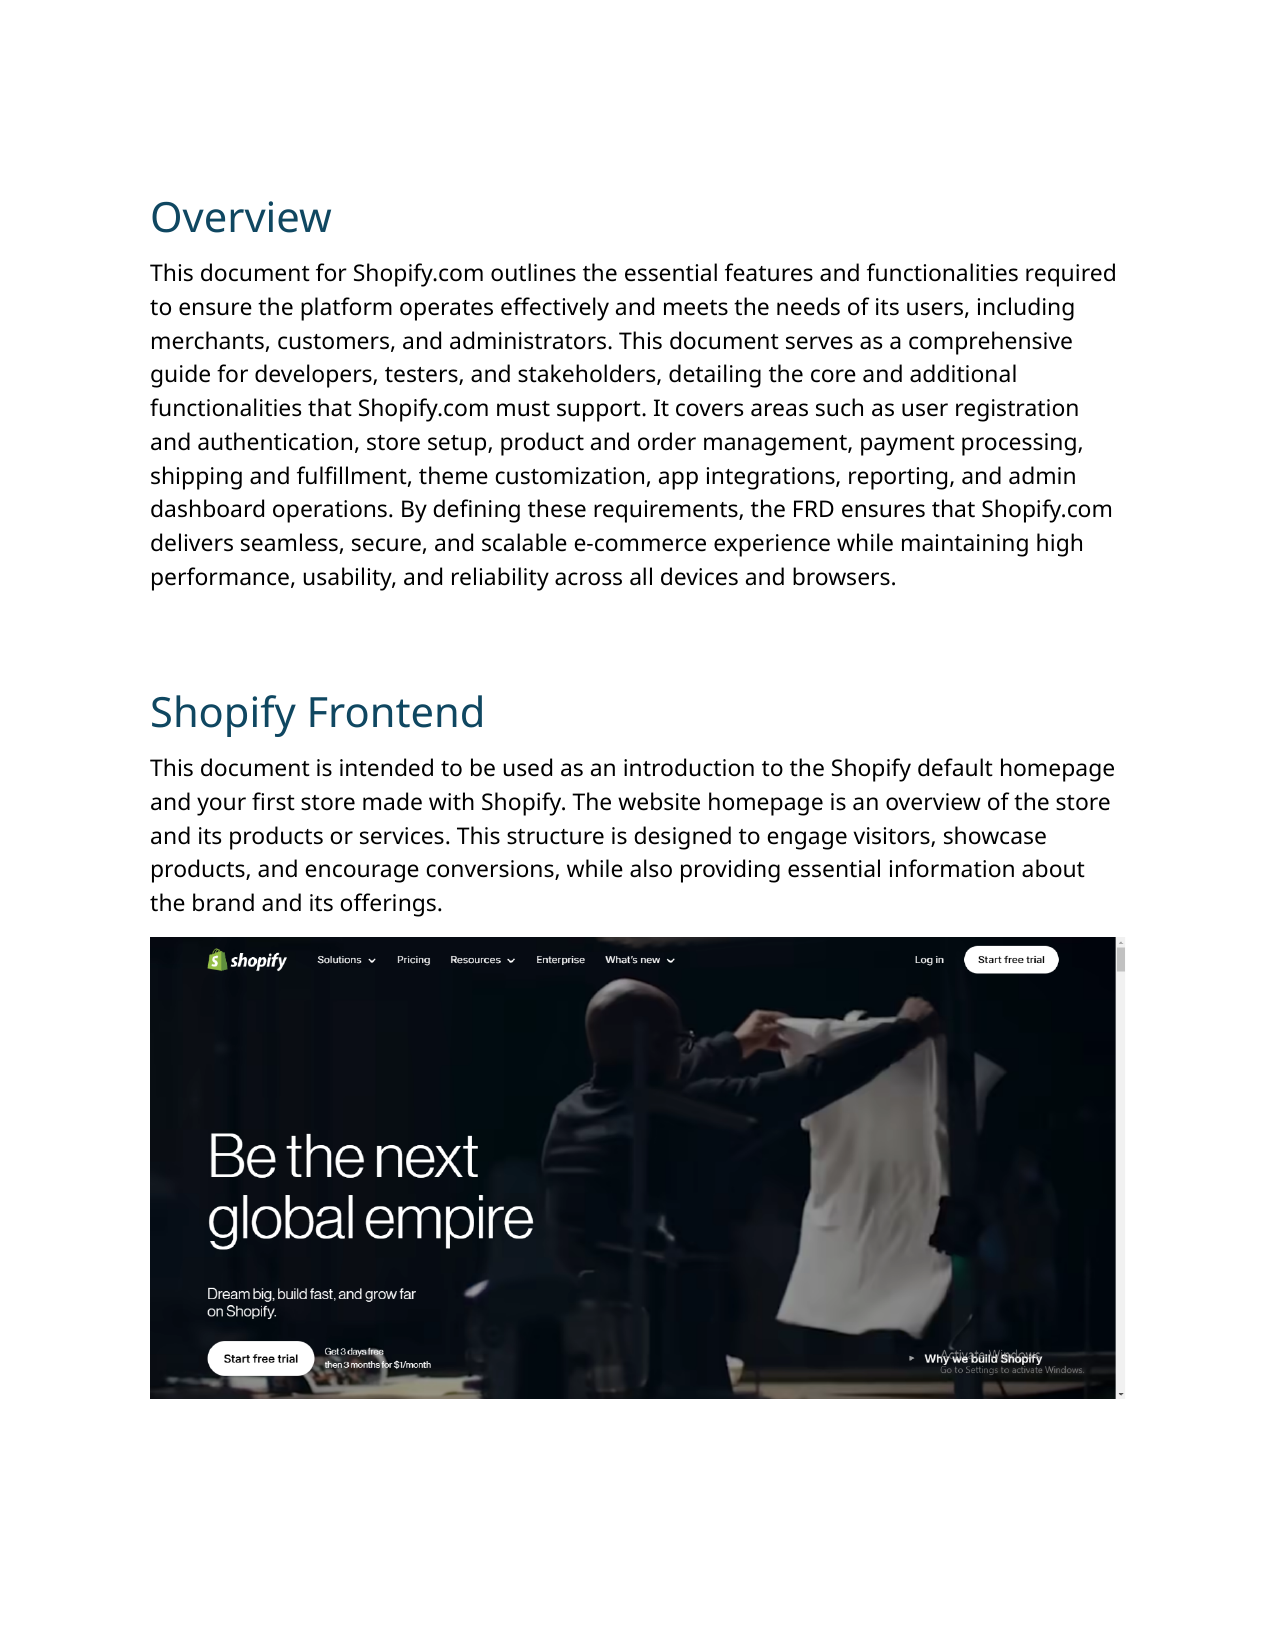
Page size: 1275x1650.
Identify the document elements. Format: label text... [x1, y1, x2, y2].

text This document for Shopify.com outlines the essential features and functionalities required to ensure the platform operates effectively and meets the needs of its users, including merchants, customers, and administrators. This document serves as a comprehensive guide for developers, testers, and stakeholders, detailing the core and additional functionalities that Shopify.com must support. It covers areas such as user registration and authentication, store setup, product and order management, payment processing, shipping and fulfillment, theme customization, app integrations, reporting, and admin dashboard operations. By defining these requirements, the FRD ensures that Shopify.com delivers seamless, secure, and scalable e-commerce experience while maintaining high performance, usability, and reliability across all devices and browsers. [150, 257, 1125, 592]
picture [150, 937, 1125, 1399]
subtitle Shopify Frontend [150, 682, 1125, 739]
subtitle Overview [150, 187, 1125, 244]
text This document is intended to be used as an introduction to the Shopify default homepage and your first store made with Shopify. The website homepage is an overview of the store and its products or services. This structure is designed to engage visitors, showcase products, and encourage conversions, while also providing essential information about the brand and its offerings. [150, 752, 1125, 918]
